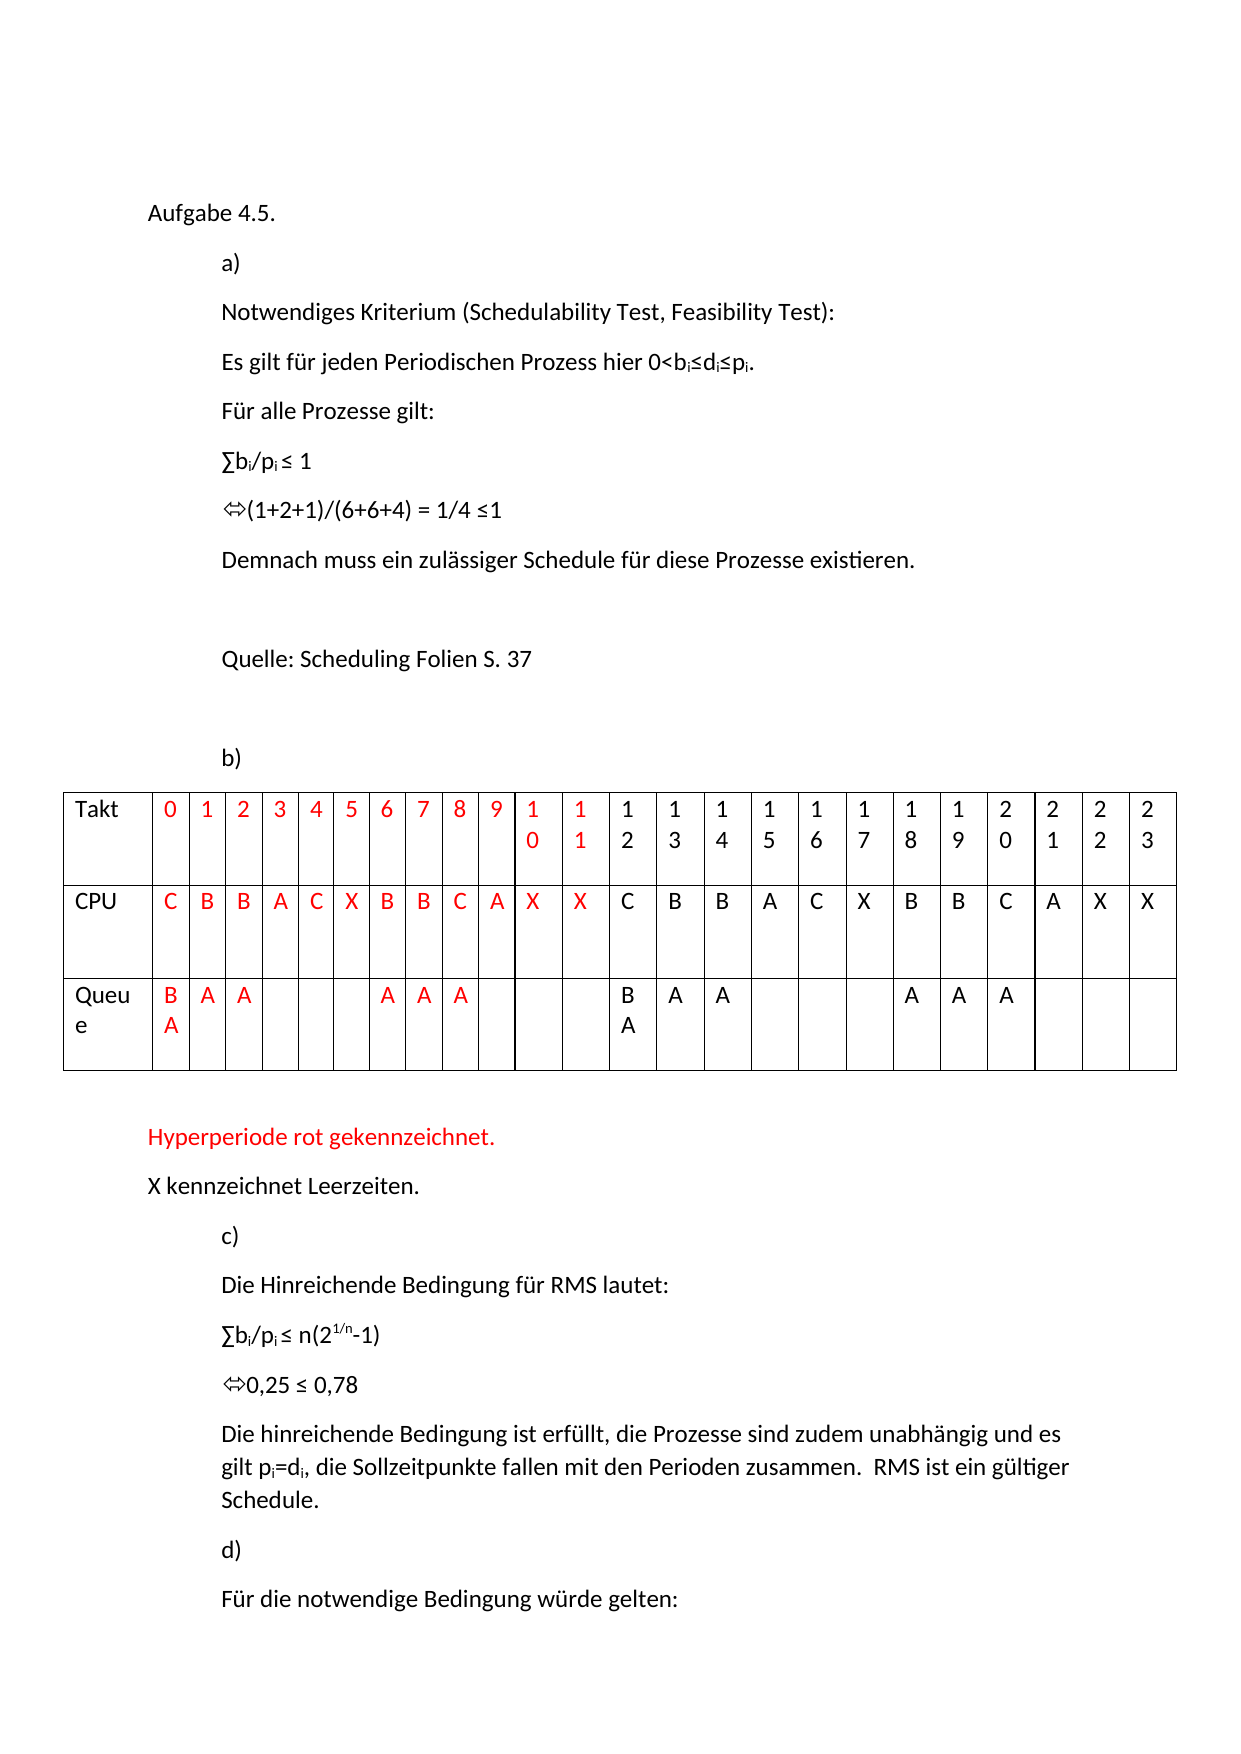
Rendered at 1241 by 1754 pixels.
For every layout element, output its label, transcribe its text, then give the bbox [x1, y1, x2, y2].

table_cell C [299, 886, 333, 978]
table_header 1 [190, 793, 225, 884]
text Es gilt für jeden Periodischen Prozess hier 0<bi≤di≤pi. [148, 346, 1093, 376]
table_cell [847, 979, 893, 1070]
table_cell A [190, 979, 225, 1070]
table_cell A [406, 979, 442, 1070]
table_cell C [153, 886, 189, 978]
table_cell A [1036, 886, 1082, 978]
table_cell [334, 979, 369, 1070]
table_cell B [406, 886, 442, 978]
text ∑bi/pi ≤ 1 [148, 445, 1093, 476]
table_header 12 [610, 793, 656, 884]
table_cell X [516, 886, 562, 978]
table_cell C [988, 886, 1034, 978]
table_header 7 [406, 793, 442, 884]
table_cell C [799, 886, 846, 978]
table_cell B A [610, 979, 656, 1070]
table_header 15 [752, 793, 798, 884]
table_cell X [334, 886, 369, 978]
table_header 8 [443, 793, 478, 884]
table_cell X [847, 886, 893, 978]
table_header 13 [657, 793, 704, 884]
text Quelle: Scheduling Folien S. 37 [148, 643, 1093, 674]
table_header 17 [847, 793, 893, 884]
table_header 23 [1130, 793, 1176, 884]
table_header 11 [563, 793, 609, 884]
table_cell A [988, 979, 1034, 1070]
table_header 14 [705, 793, 751, 884]
text Für die notwendige Bedingung würde gelten: [221, 1583, 1093, 1614]
table_cell X [1130, 886, 1176, 978]
text Notwendiges Kriterium (Schedulability Test, Feasibility Test): [221, 296, 1093, 327]
table_cell [516, 979, 562, 1070]
table_cell A [657, 979, 704, 1070]
table_cell [263, 979, 298, 1070]
table_header 9 [479, 793, 514, 884]
table_cell X [563, 886, 609, 978]
table_cell [479, 979, 514, 1070]
table_header 19 [941, 793, 987, 884]
table_cell A [894, 979, 940, 1070]
table_header 18 [894, 793, 940, 884]
table_cell B [226, 886, 262, 978]
table_header 5 [334, 793, 369, 884]
text (1+2+1)/(6+6+4) = 1/4 ≤1 [148, 495, 1093, 525]
text Hyperperiode rot gekennzeichnet. [148, 1121, 1093, 1151]
text ∑bi/pi ≤ n(21/n-1) [221, 1319, 1093, 1350]
table_header 22 [1083, 793, 1129, 884]
table_cell C [443, 886, 478, 978]
table_header 6 [370, 793, 405, 884]
table_cell [799, 979, 846, 1070]
table_header 10 [516, 793, 562, 884]
table_cell B [657, 886, 704, 978]
table_cell A [226, 979, 262, 1070]
table_cell B [894, 886, 940, 978]
table_cell [299, 979, 333, 1070]
table_cell B [705, 886, 751, 978]
table_header 21 [1036, 793, 1082, 884]
table_header 0 [153, 793, 189, 884]
table_cell Queue [64, 979, 152, 1070]
table_cell A [443, 979, 478, 1070]
text 0,25 ≤ 0,78 [221, 1369, 1093, 1399]
table_cell [563, 979, 609, 1070]
table_cell B [941, 886, 987, 978]
table_cell CPU [64, 886, 152, 978]
table_header 4 [299, 793, 333, 884]
text X kennzeichnet Leerzeiten. [148, 1170, 1093, 1201]
text Die Hinreichende Bedingung für RMS lautet: [221, 1269, 1093, 1300]
table_header Takt [64, 793, 152, 884]
text Demnach muss ein zulässiger Schedule für diese Prozesse existieren. [148, 544, 1093, 575]
table_cell [752, 979, 798, 1070]
table_cell [1130, 979, 1176, 1070]
table_cell A [370, 979, 405, 1070]
table_header 3 [263, 793, 298, 884]
table_header 16 [799, 793, 846, 884]
table_cell A [941, 979, 987, 1070]
text Die hinreichende Bedingung ist erfüllt, die Prozesse sind zudem unabhängig und es gilt pi=di, die Sollzeitpunkte fallen mit den Perioden zusammen. RMS ist ein gültiger Schedule. [221, 1418, 1093, 1515]
table_cell B [190, 886, 225, 978]
table_header 20 [988, 793, 1034, 884]
table_header 2 [226, 793, 262, 884]
text Für alle Prozesse gilt: [148, 396, 1093, 426]
table_cell B [370, 886, 405, 978]
text Aufgabe 4.5. [148, 197, 1093, 228]
table_cell A [752, 886, 798, 978]
table_cell B A [153, 979, 189, 1070]
table_cell A [479, 886, 514, 978]
table_cell X [1083, 886, 1129, 978]
table_cell C [610, 886, 656, 978]
table_cell A [705, 979, 751, 1070]
table_cell A [263, 886, 298, 978]
table_cell [1083, 979, 1129, 1070]
table_cell [1036, 979, 1082, 1070]
